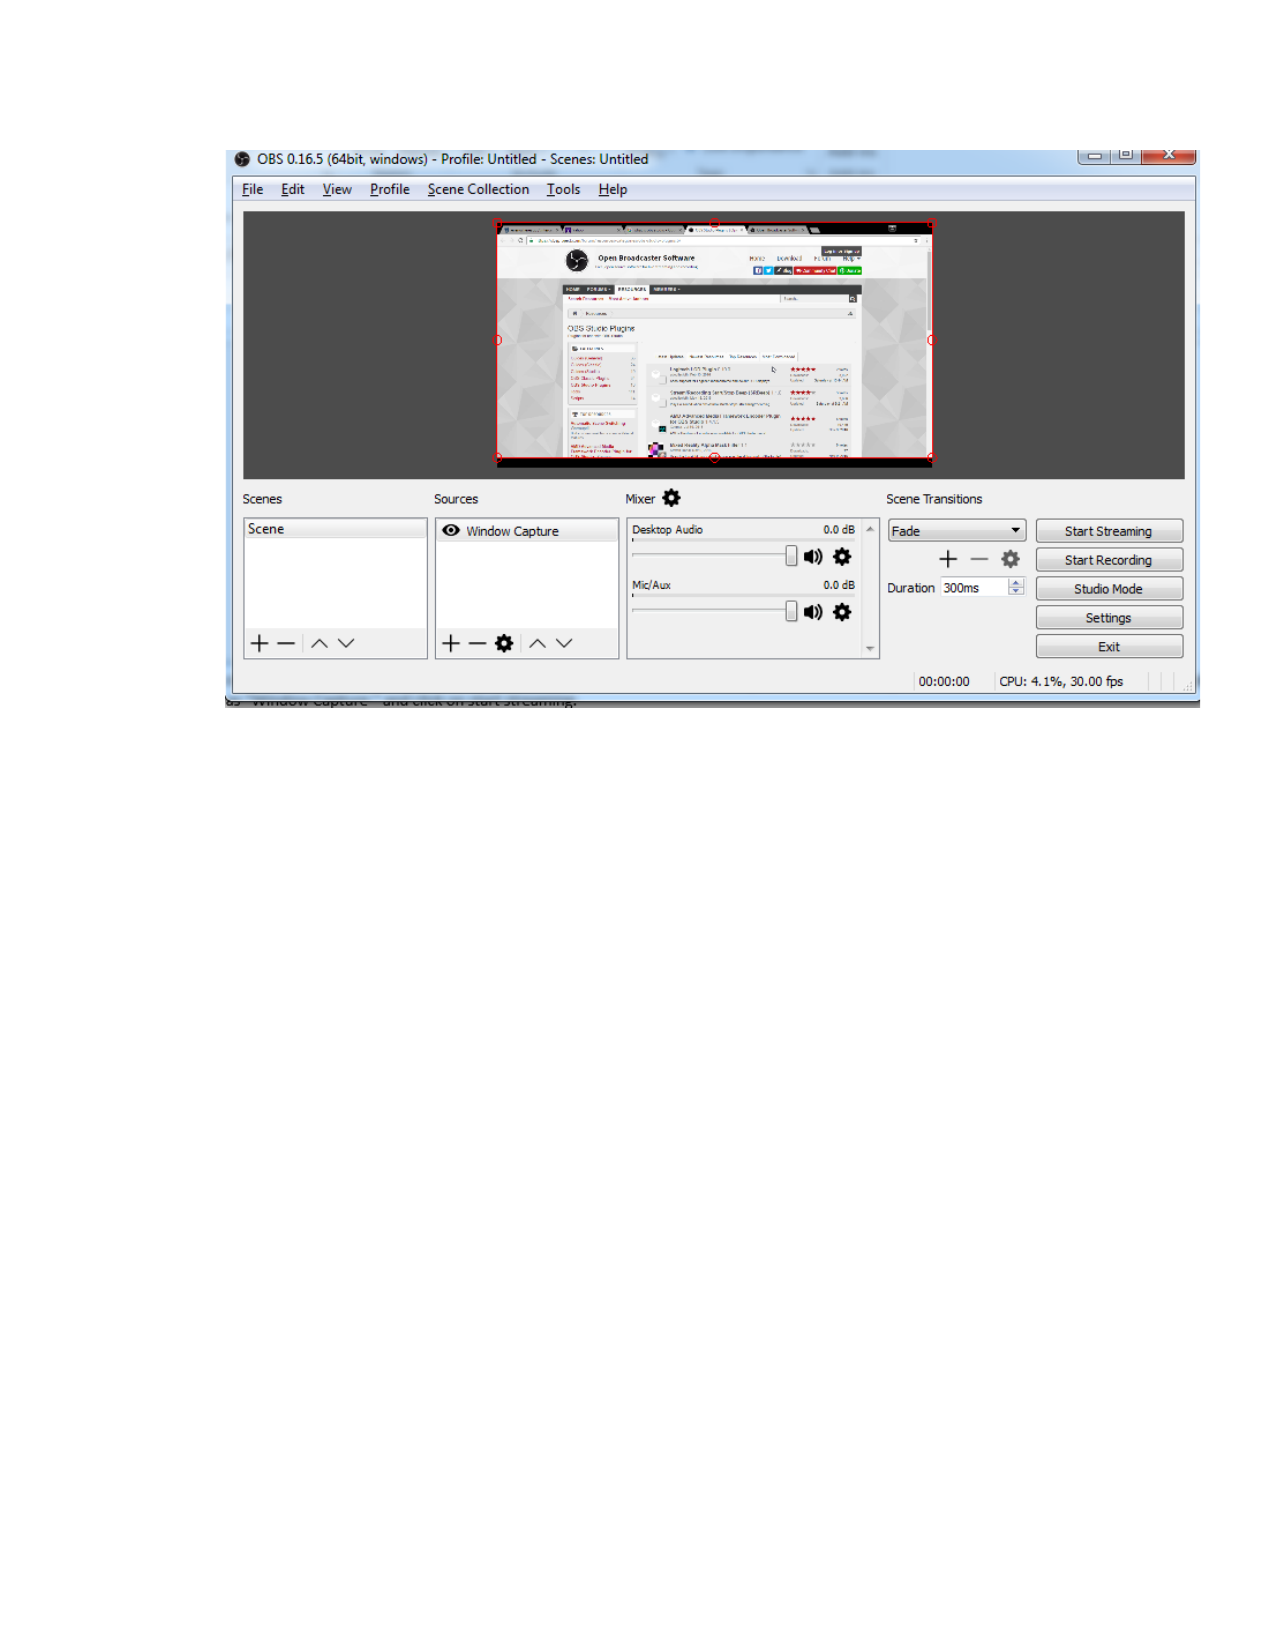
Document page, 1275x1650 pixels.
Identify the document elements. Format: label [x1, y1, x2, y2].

picture [225, 150, 1200, 708]
